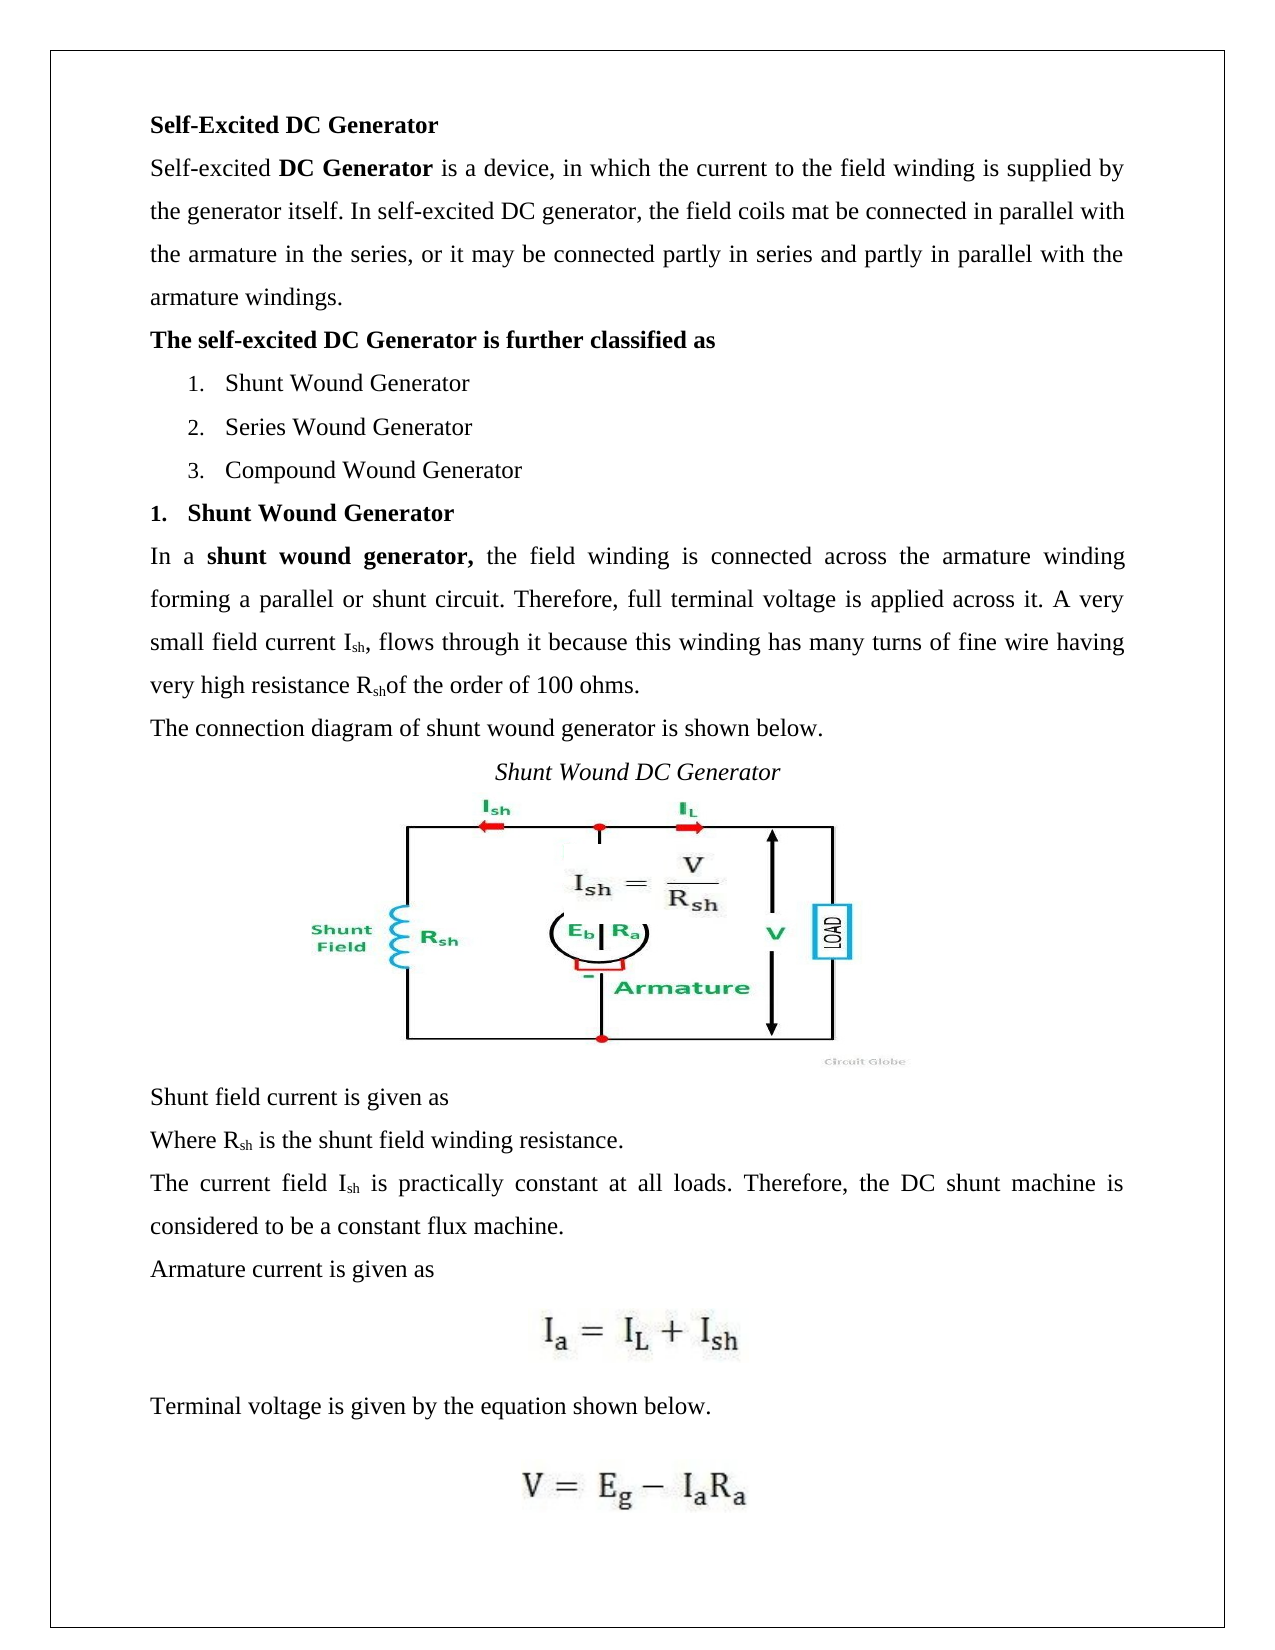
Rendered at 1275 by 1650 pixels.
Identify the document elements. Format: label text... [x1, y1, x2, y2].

text In a shunt wound generator, the field winding is connected across the armature winding forming a parallel or shunt circuit. Therefore, full terminal voltage is applied across it. A very small field current Ish, flows through it because this winding has many turns of fine wire having very high resistance Rshof the order of 100 ohms. [150, 541, 1126, 699]
text Shunt Wound DC Generator [179, 757, 1096, 785]
subtitle The self-excited DC Generator is further classified as [150, 325, 1175, 354]
list Shunt Wound Generator [187, 368, 1175, 397]
subtitle Self-Excited DC Generator [150, 110, 1175, 138]
text Self-excited DC Generator is a device, in which the current to the field winding is supplied by the generator itself. In self-excited DC generator, the field coils mat be connected in parallel with the armature in the series, or it may be connected partly in series and partly in parallel with the armature windings. [150, 153, 1126, 311]
list Series Wound Generator [187, 412, 1175, 440]
list Compound Wound Generator [187, 455, 1175, 483]
subtitle Shunt Wound Generator [150, 498, 1175, 527]
text Terminal voltage is given by the equation shown below. [102, 1298, 1175, 1420]
text The current field Ish is practically constant at all loads. Therefore, the DC shunt machine is considered to be a constant flux machine. [150, 1168, 1125, 1240]
text Where Rsh is the shunt field winding resistance. [150, 1125, 1175, 1154]
text The connection diagram of shunt wound generator is shown below. [150, 713, 1175, 742]
picture [311, 792, 911, 1068]
text Armature current is given as [150, 1254, 1175, 1283]
picture [521, 1459, 750, 1513]
picture [528, 1308, 750, 1363]
